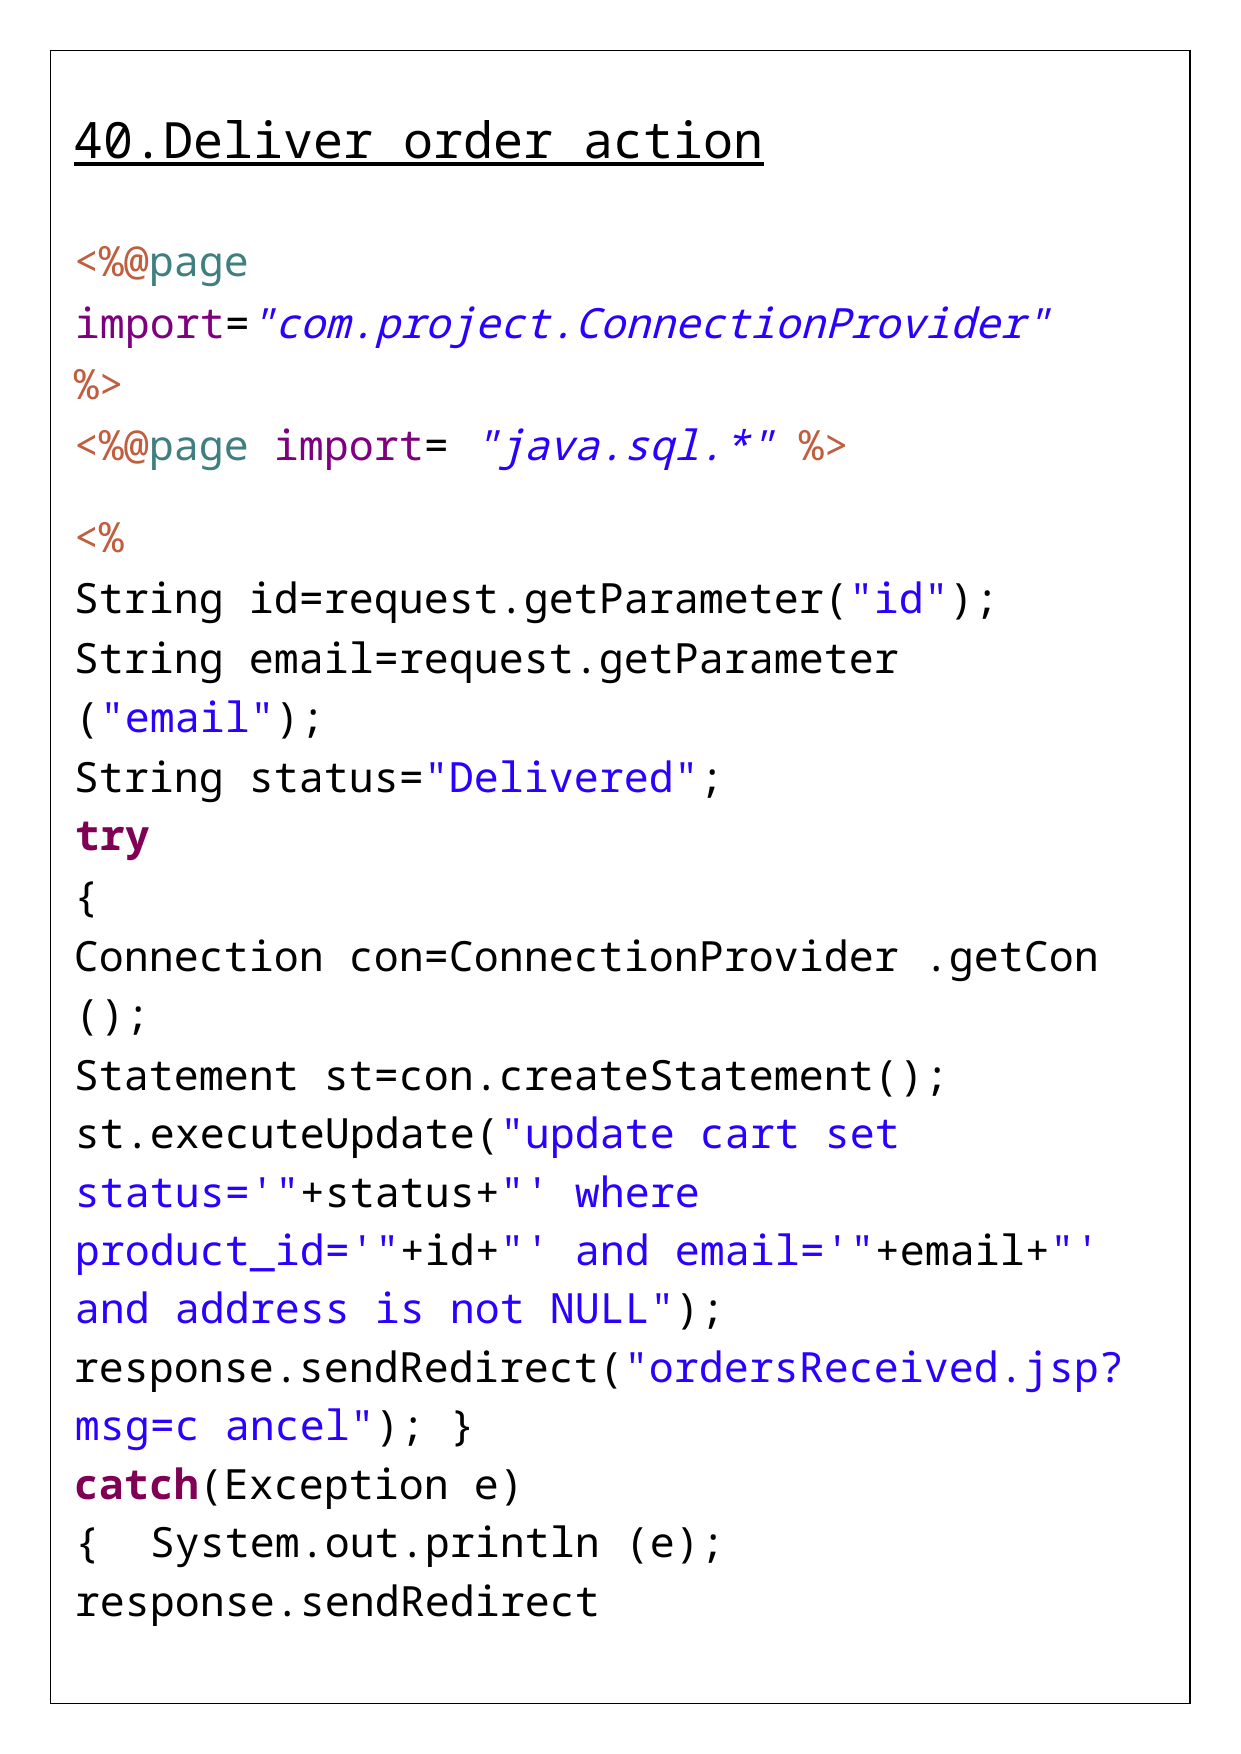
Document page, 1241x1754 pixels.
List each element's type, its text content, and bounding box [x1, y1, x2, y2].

text <% [73, 507, 1160, 564]
text String id=request.getParameter("id"); [73, 569, 1129, 625]
text { [73, 866, 1129, 923]
text Connection con=ConnectionProvider .getCon (); [73, 927, 1129, 1042]
text catch(Exception e){ System.out.println (e); response.sendRedirect [73, 1454, 946, 1628]
text String status="Delivered"; try [73, 748, 763, 863]
text Statement st=con.createStatement(); st.executeUpdate("update cart set status='"+status+"' where product_id='"+id+"' and email='"+email+"' and address is not NULL"); [73, 1046, 1160, 1336]
text %> [73, 355, 1160, 411]
text response.sendRedirect("ordersReceived.jsp?msg=c ancel"); } [73, 1338, 1160, 1453]
text String email=request.getParameter ("email"); [73, 629, 1129, 744]
text <%@page import= "java.sql.*" %> [73, 416, 1160, 473]
subtitle 40.Deliver order action [73, 105, 873, 173]
text <%@page import="com.project.ConnectionProvider" [73, 232, 1160, 350]
